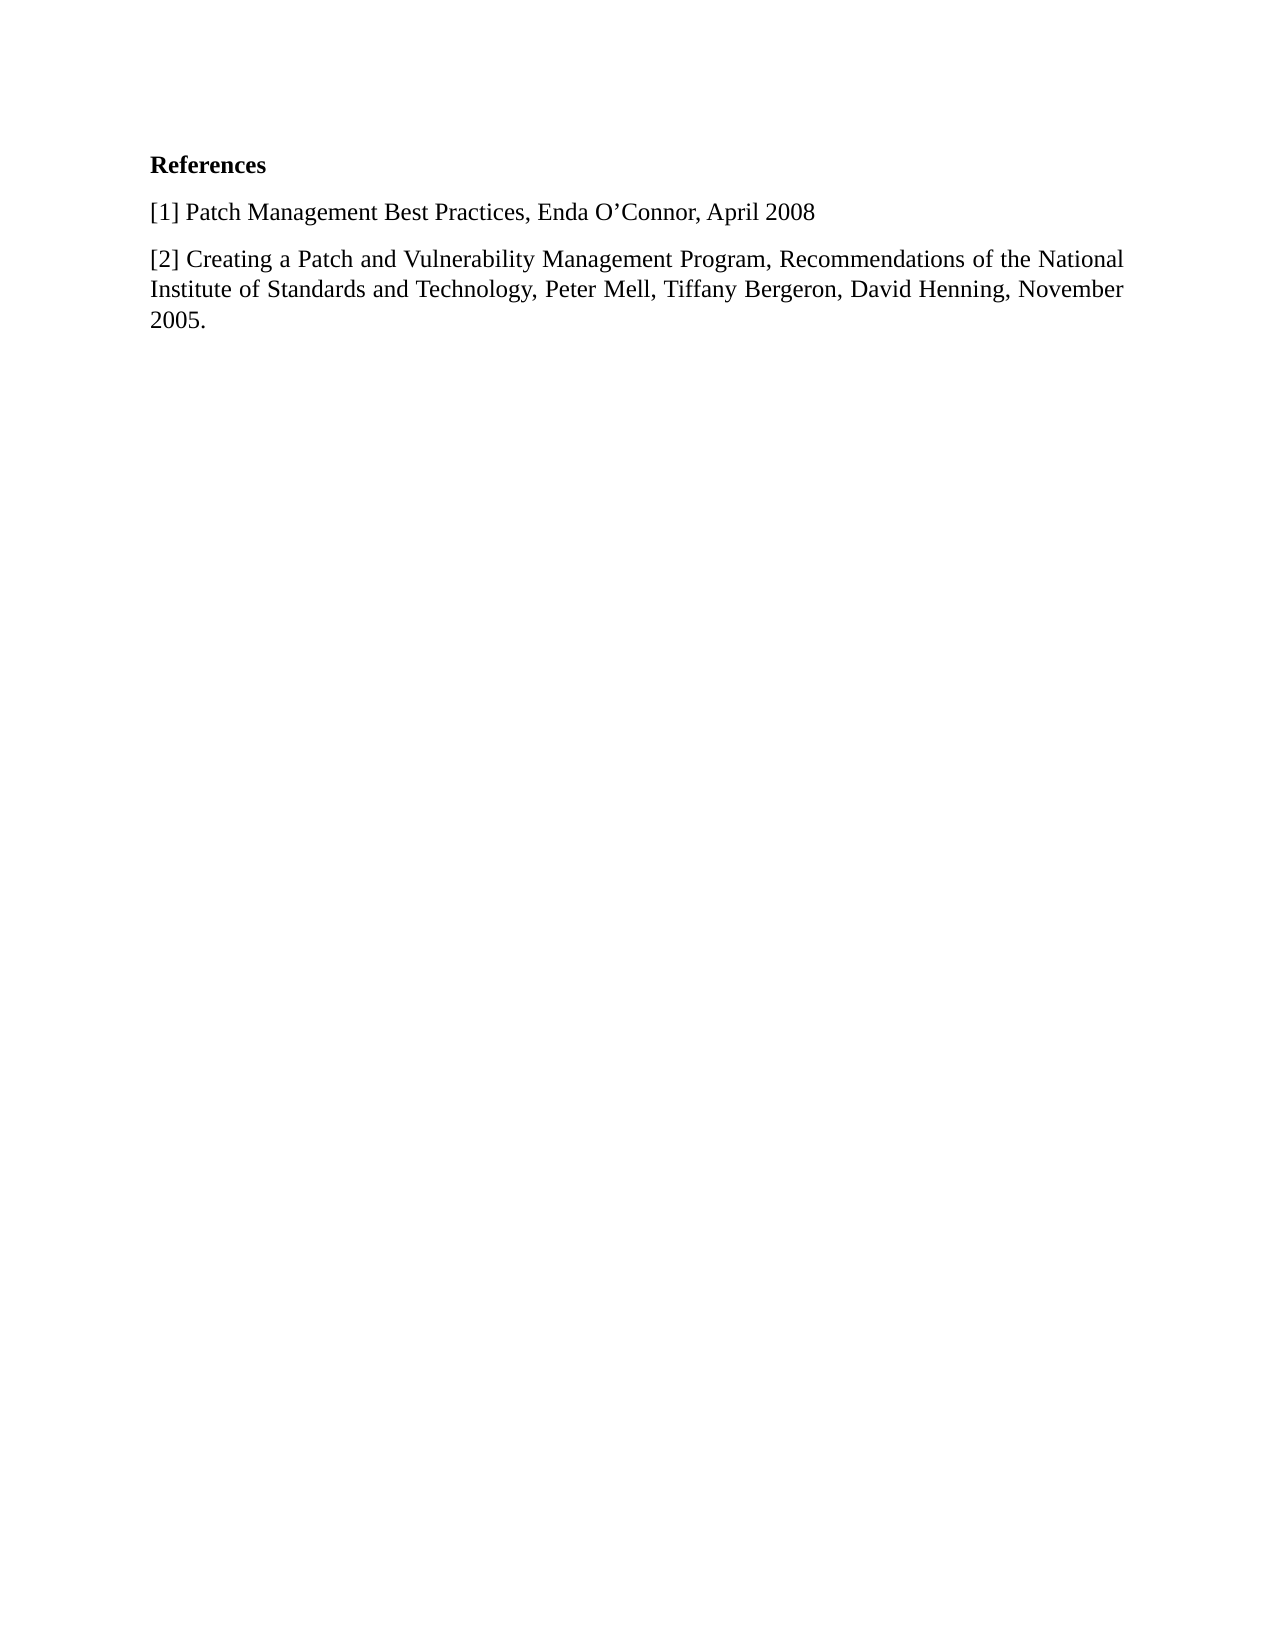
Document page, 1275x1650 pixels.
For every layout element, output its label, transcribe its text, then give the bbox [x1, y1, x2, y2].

text References [150, 150, 1125, 179]
text [1] Patch Management Best Practices, Enda O’Connor, April 2008 [150, 197, 1125, 226]
text [2] Creating a Patch and Vulnerability Management Program, Recommendations of the National Institute of Standards and Technology, Peter Mell, Tiffany Bergeron, David Henning, November 2005. [150, 244, 1125, 334]
